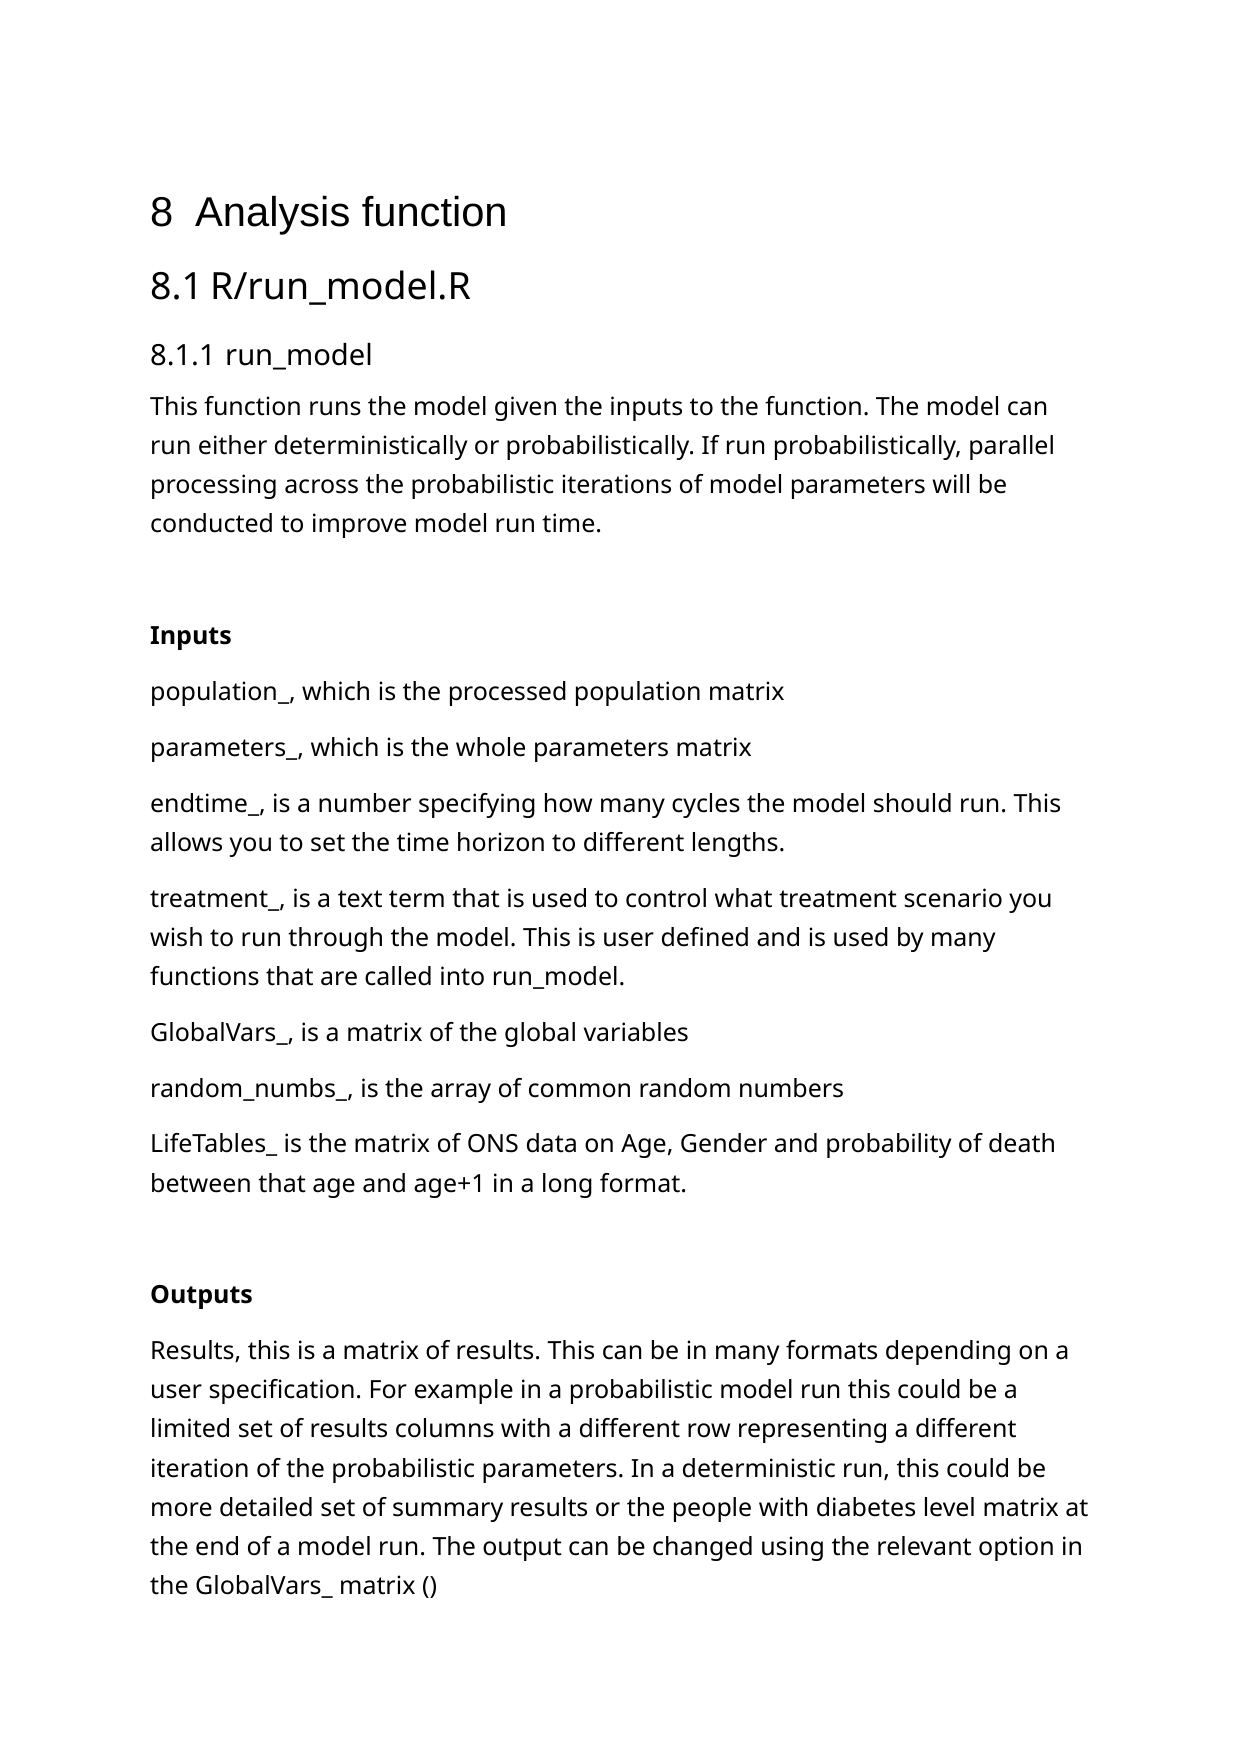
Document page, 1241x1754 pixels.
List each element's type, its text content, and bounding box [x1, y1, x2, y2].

text random_numbs_, is the array of common random numbers [150, 1070, 1090, 1104]
text GlobalVars_, is a matrix of the global variables [150, 1014, 1090, 1048]
text Results, this is a matrix of results. This can be in many formats depending on a user specification. For example in a probabilistic model run this could be a limited set of results columns with a different row representing a different iteration of the probabilistic parameters. In a deterministic run, this could be more detailed set of summary results or the people with diabetes level matrix at the end of a model run. The output can be changed using the relevant option in the GlobalVars_ matrix () [150, 1333, 1090, 1602]
text endtime_, is a number specifying how many cycles the model should run. This allows you to set the time horizon to different lengths. [150, 785, 1090, 858]
text population_, which is the processed population matrix [150, 673, 1090, 708]
subtitle R/run_model.R [150, 259, 1090, 310]
text Outputs [150, 1277, 1090, 1311]
subtitle run_model [150, 334, 1090, 374]
text parameters_, which is the whole parameters matrix [150, 729, 1090, 763]
text treatment_, is a text term that is used to control what treatment scenario you wish to run through the model. This is user defined and is used by many functions that are called into run_model. [150, 880, 1090, 993]
text Inputs [150, 618, 1090, 652]
text LifeTables_ is the matrix of ONS data on Age, Gender and probability of death between that age and age+1 in a long format. [150, 1126, 1090, 1199]
text This function runs the model given the inputs to the function. The model can run either deterministically or probabilistically. If run probabilistically, parallel processing across the probabilistic iterations of model parameters will be conducted to improve model run time. [150, 388, 1090, 540]
subtitle Analysis function [150, 187, 1090, 235]
